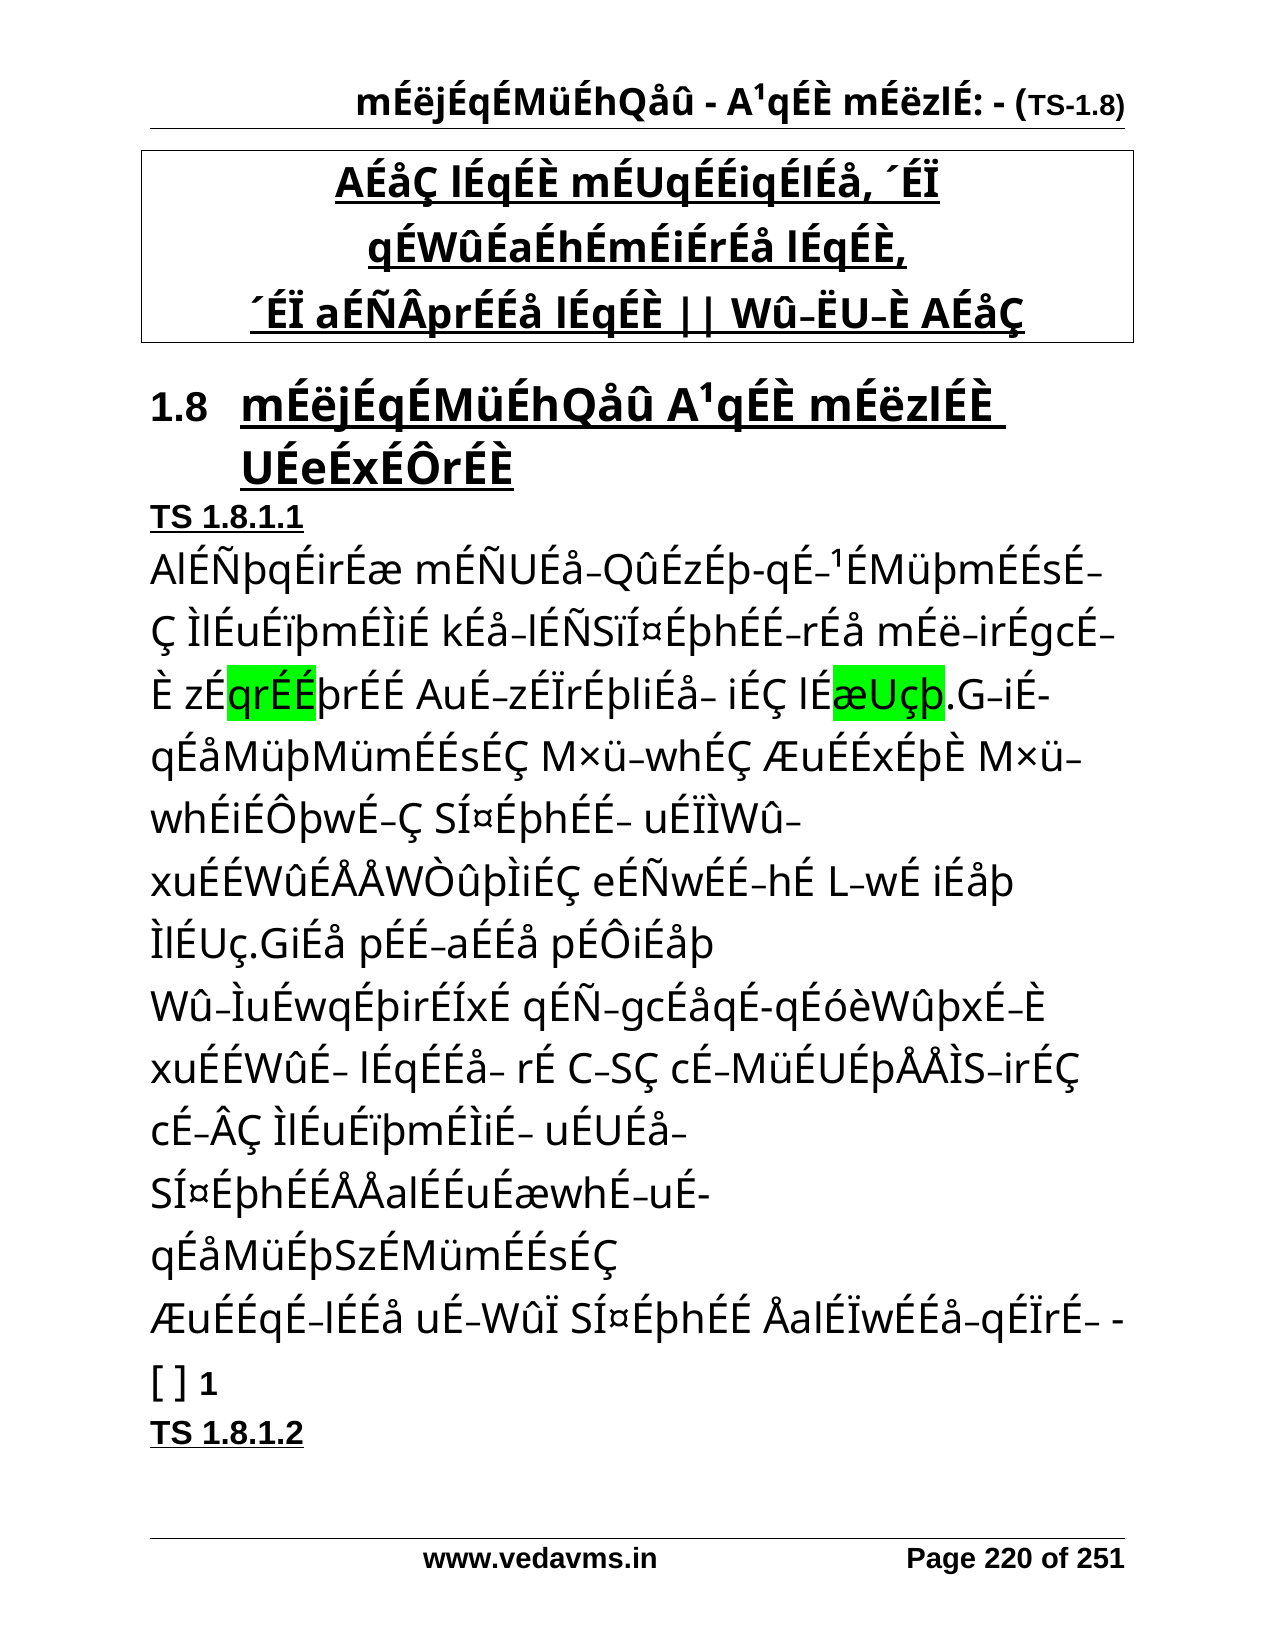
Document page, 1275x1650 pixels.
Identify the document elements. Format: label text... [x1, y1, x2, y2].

text ÆuÉÉqÉ–lÉÉå uÉ–WûÏ SÍ¤ÉþhÉÉ ÅalÉÏwÉÉå–qÉÏrÉ– - [ ] 1 [150, 1288, 1125, 1408]
text AlÉÑþqÉirÉæ mÉÑUÉå–QûÉzÉþ-qÉ–¹ÉMüþmÉÉsÉ–Ç ÌlÉuÉïþmÉÌiÉ kÉå–lÉÑSïÍ¤ÉþhÉÉ–rÉå mÉë–irÉgcÉ–È zÉqrÉÉþrÉÉ AuÉ–zÉÏrÉþliÉå– iÉÇ lÉæUçþ.G–iÉ-qÉåMüþMümÉÉsÉÇ M×ü–whÉÇ ÆuÉÉxÉþÈ M×ü–whÉiÉÔþwÉ–Ç SÍ¤ÉþhÉÉ– uÉÏÌWû– xuÉÉWûÉÅÅWÒûþÌiÉÇ eÉÑwÉÉ–hÉ L–wÉ iÉåþ ÌlÉUç.GiÉå pÉÉ–aÉÉå pÉÔiÉåþ [150, 540, 1125, 971]
text AÉåÇ lÉqÉÈ mÉUqÉÉiqÉlÉå, ´ÉÏ qÉWûÉaÉhÉmÉiÉrÉå lÉqÉÈ, ´ÉÏ aÉÑÂprÉÉå lÉqÉÈ || Wû–ËU–È AÉåÇ [142, 151, 1133, 342]
subtitle mÉëjÉqÉMüÉhQåû A¹qÉÈ mÉëzlÉÈ UÉeÉxÉÔrÉÈ [150, 373, 1125, 497]
text TS 1.8.1.2 [150, 1413, 1125, 1452]
text Wû–ÌuÉwqÉþirÉÍxÉ qÉÑ–gcÉåqÉ-qÉóèWûþxÉ–È xuÉÉWûÉ– lÉqÉÉå– rÉ C–SÇ cÉ–MüÉUÉþÅÅÌS–irÉÇ [150, 976, 1125, 1096]
text cÉ–ÂÇ ÌlÉuÉïþmÉÌiÉ– uÉUÉå– SÍ¤ÉþhÉÉÅÅalÉÉuÉæwhÉ–uÉ-qÉåMüÉþSzÉMümÉÉsÉÇ [150, 1101, 1125, 1283]
text TS 1.8.1.1 [150, 497, 1125, 536]
